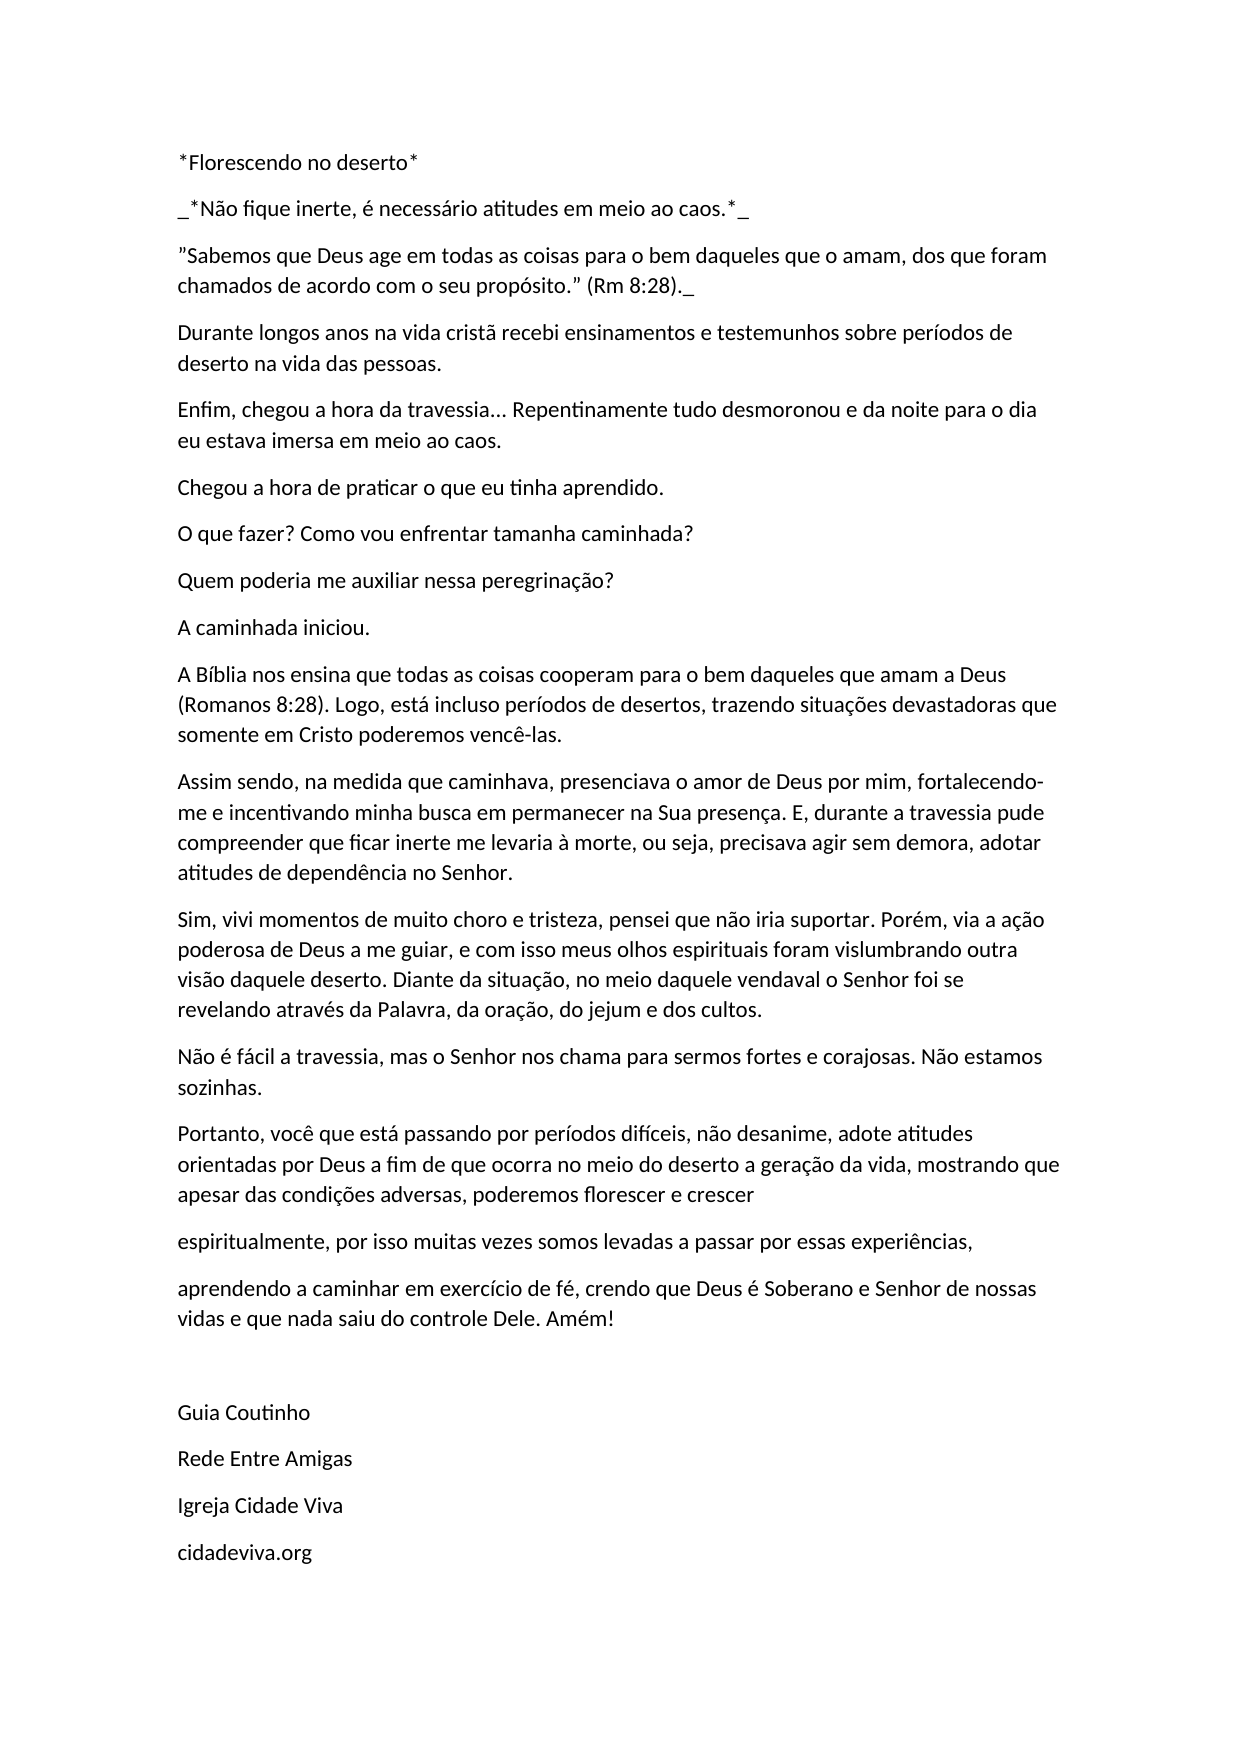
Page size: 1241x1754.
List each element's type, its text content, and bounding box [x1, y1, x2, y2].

text cidadeviva.org [177, 1538, 1063, 1566]
text espiritualmente, por isso muitas vezes somos levadas a passar por essas experiências, [177, 1227, 1063, 1255]
text Assim sendo, na medida que caminhava, presenciava o amor de Deus por mim, fortalecendo-me e incentivando minha busca em permanecer na Sua presença. E, durante a travessia pude compreender que ficar inerte me levaria à morte, ou seja, precisava agir sem demora, adotar atitudes de dependência no Senhor. [177, 767, 1063, 886]
text Guia Coutinho [177, 1398, 1063, 1426]
text _*Não fique inerte, é necessário atitudes em meio ao caos.*_ [177, 194, 1063, 222]
text Enfim, chegou a hora da travessia... Repentinamente tudo desmoronou e da noite para o dia eu estava imersa em meio ao caos. [177, 396, 1063, 454]
text Chegou a hora de praticar o que eu tinha aprendido. [177, 473, 1063, 501]
text Rede Entre Amigas [177, 1444, 1063, 1472]
text O que fazer? Como vou enfrentar tamanha caminhada? [177, 519, 1063, 547]
text *Florescendo no deserto* [177, 148, 1063, 176]
text Não é fácil a travessia, mas o Senhor nos chama para sermos fortes e corajosas. Não estamos sozinhas. [177, 1042, 1063, 1101]
text Quem poderia me auxiliar nessa peregrinação? [177, 566, 1063, 594]
text Sim, vivi momentos de muito choro e tristeza, pensei que não iria suportar. Porém, via a ação poderosa de Deus a me guiar, e com isso meus olhos espirituais foram vislumbrando outra visão daquele deserto. Diante da situação, no meio daquele vendaval o Senhor foi se revelando através da Palavra, da oração, do jejum e dos cultos. [177, 905, 1063, 1023]
text Igreja Cidade Viva [177, 1491, 1063, 1519]
text A Bíblia nos ensina que todas as coisas cooperam para o bem daqueles que amam a Deus (Romanos 8:28). Logo, está incluso períodos de desertos, trazendo situações devastadoras que somente em Cristo poderemos vencê-las. [177, 660, 1063, 748]
text Durante longos anos na vida cristã recebi ensinamentos e testemunhos sobre períodos de deserto na vida das pessoas. [177, 318, 1063, 377]
text aprendendo a caminhar em exercício de fé, crendo que Deus é Soberano e Senhor de nossas vidas e que nada saiu do controle Dele. Amém! [177, 1274, 1063, 1332]
text Portanto, você que está passando por períodos difíceis, não desanime, adote atitudes orientadas por Deus a fim de que ocorra no meio do deserto a geração da vida, mostrando que apesar das condições adversas, poderemos florescer e crescer [177, 1119, 1063, 1208]
text ”Sabemos que Deus age em todas as coisas para o bem daqueles que o amam, dos que foram chamados de acordo com o seu propósito.” (Rm 8:28)._ [177, 241, 1063, 299]
text A caminhada iniciou. [177, 613, 1063, 641]
